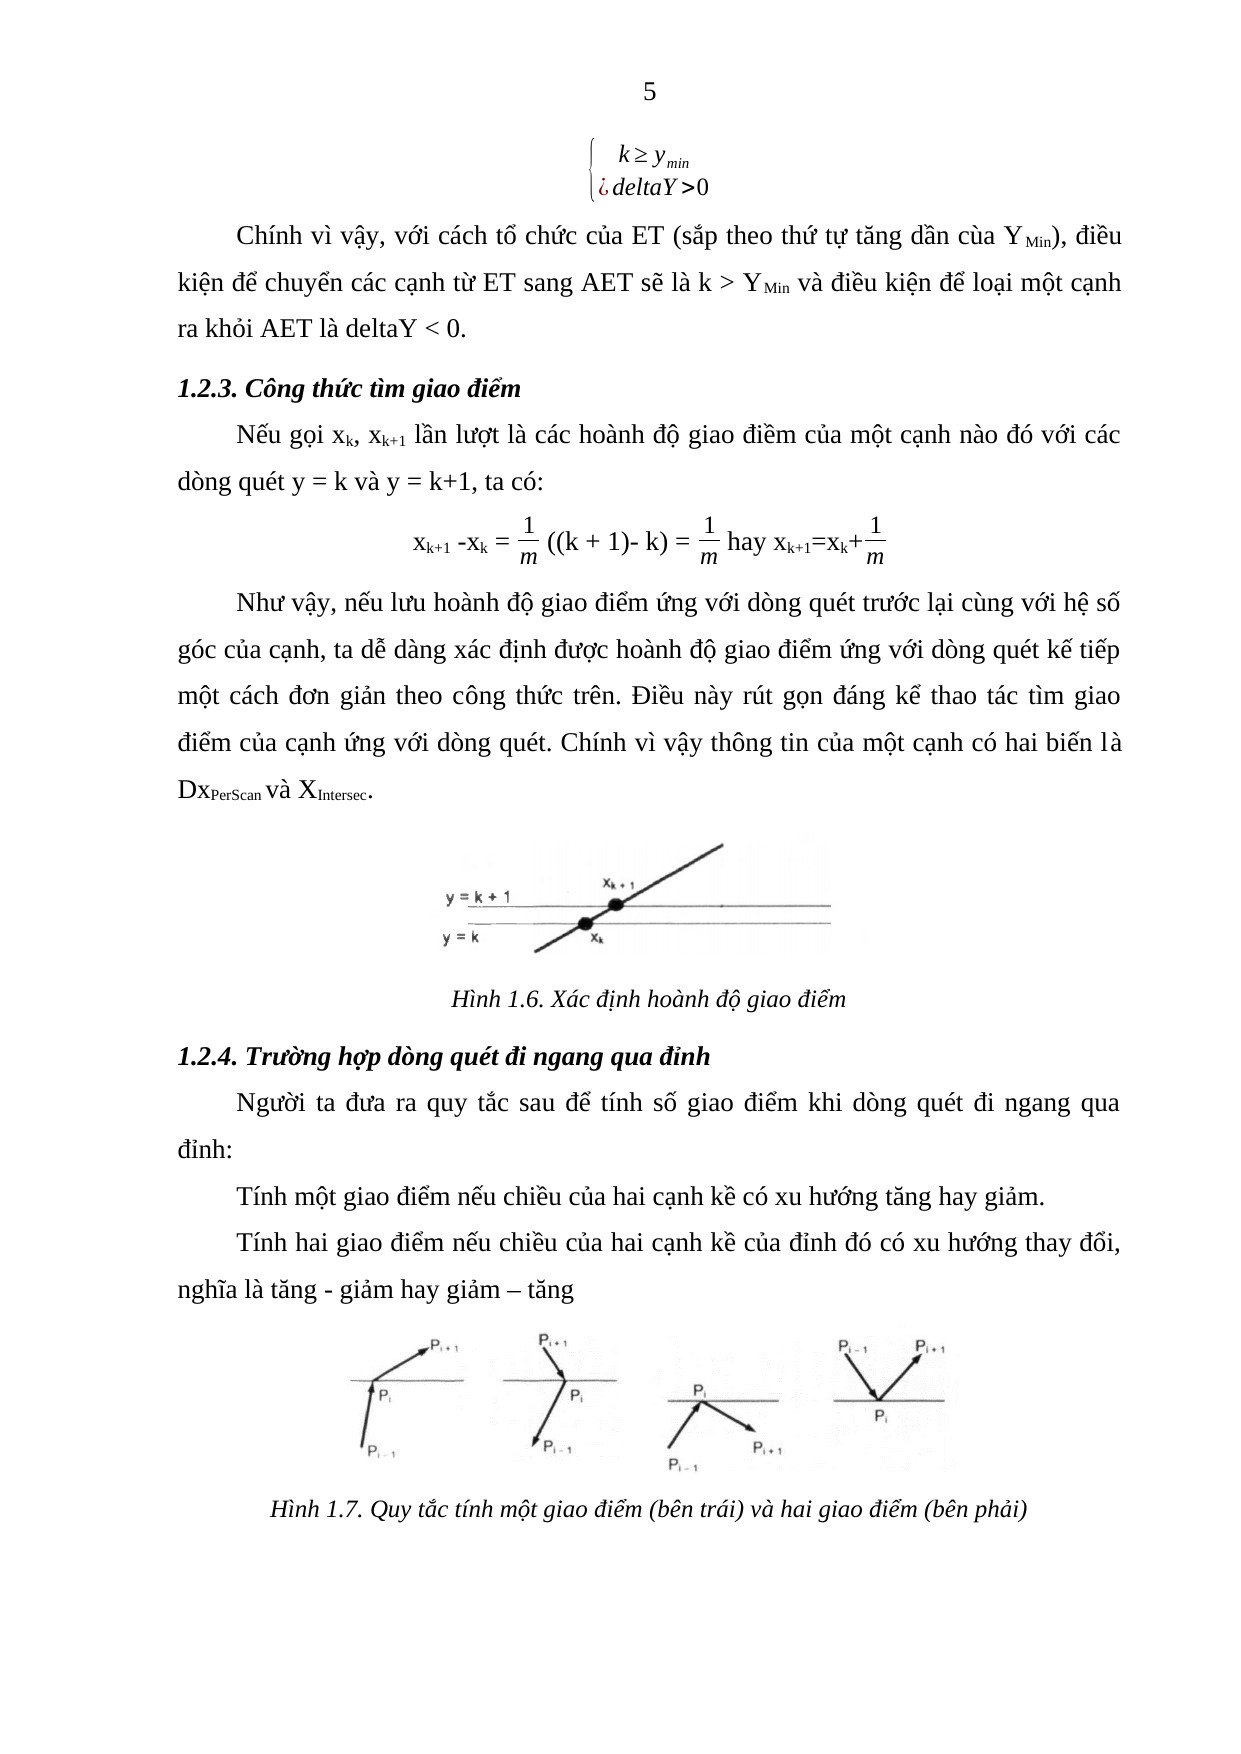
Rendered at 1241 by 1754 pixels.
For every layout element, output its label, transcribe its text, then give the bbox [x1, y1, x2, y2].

text Chính vì vậy, với cách tổ chức của ET (sắp theo thứ tự tăng dần cùa YMin), điều kiện để chuyển các cạnh từ ET sang AET sẽ là k > YMin và điều kiện để loại một cạnh ra khỏi AET là deltaY < 0. [177, 219, 1122, 344]
text Như vậy, nếu lưu hoành độ giao điểm ứng với dòng quét trước lại cùng với hệ số góc của cạnh, ta dễ dàng xác định được hoành độ giao điểm ứng với dòng quét kế tiếp một cách đơn giản theo công thức trên. Điều này rút gọn đáng kể thao tác tìm giao điểm của cạnh ứng với dòng quét. Chính vì vậy thông tin của một cạnh có hai biến là DxPerScan và XIntersec. [177, 586, 1122, 804]
table_header [637, 1320, 972, 1494]
text Người ta đưa ra quy tắc sau để tính số giao điểm khi dòng quét đi ngang qua đỉnh: [177, 1086, 1122, 1164]
text Tính một giao điểm nếu chiều của hai cạnh kề có xu hướng tăng hay giảm. [177, 1180, 1122, 1211]
text Nếu gọi xk, xk+1 lần lượt là các hoành độ giao điềm của một cạnh nào đó với các dòng quét y = k và y = k+1, ta có: [177, 418, 1122, 496]
text Hình 1.6. Xác định hoành độ giao điểm [177, 984, 1122, 1013]
picture [421, 819, 878, 969]
text Tính hai giao điểm nếu chiều của hai cạnh kề của đỉnh đó có xu hướng thay đổi, nghĩa là tăng - giảm hay giảm – tăng [177, 1226, 1122, 1304]
picture [338, 1319, 626, 1464]
subtitle 1.2.4. Trường hợp dòng quét đi ngang qua đỉnh [177, 1040, 1122, 1071]
table_header [327, 1320, 637, 1494]
picture [648, 1319, 961, 1479]
text Hình 1.7. Quy tắc tính một giao điểm (bên trái) và hai giao điểm (bên phải) [177, 1494, 1122, 1523]
subtitle 1.2.3. Công thức tìm giao điểm [177, 372, 1122, 403]
text xk+1 -xk = ((k + 1)- k) = hay xk+1=xk+ [177, 512, 1122, 571]
